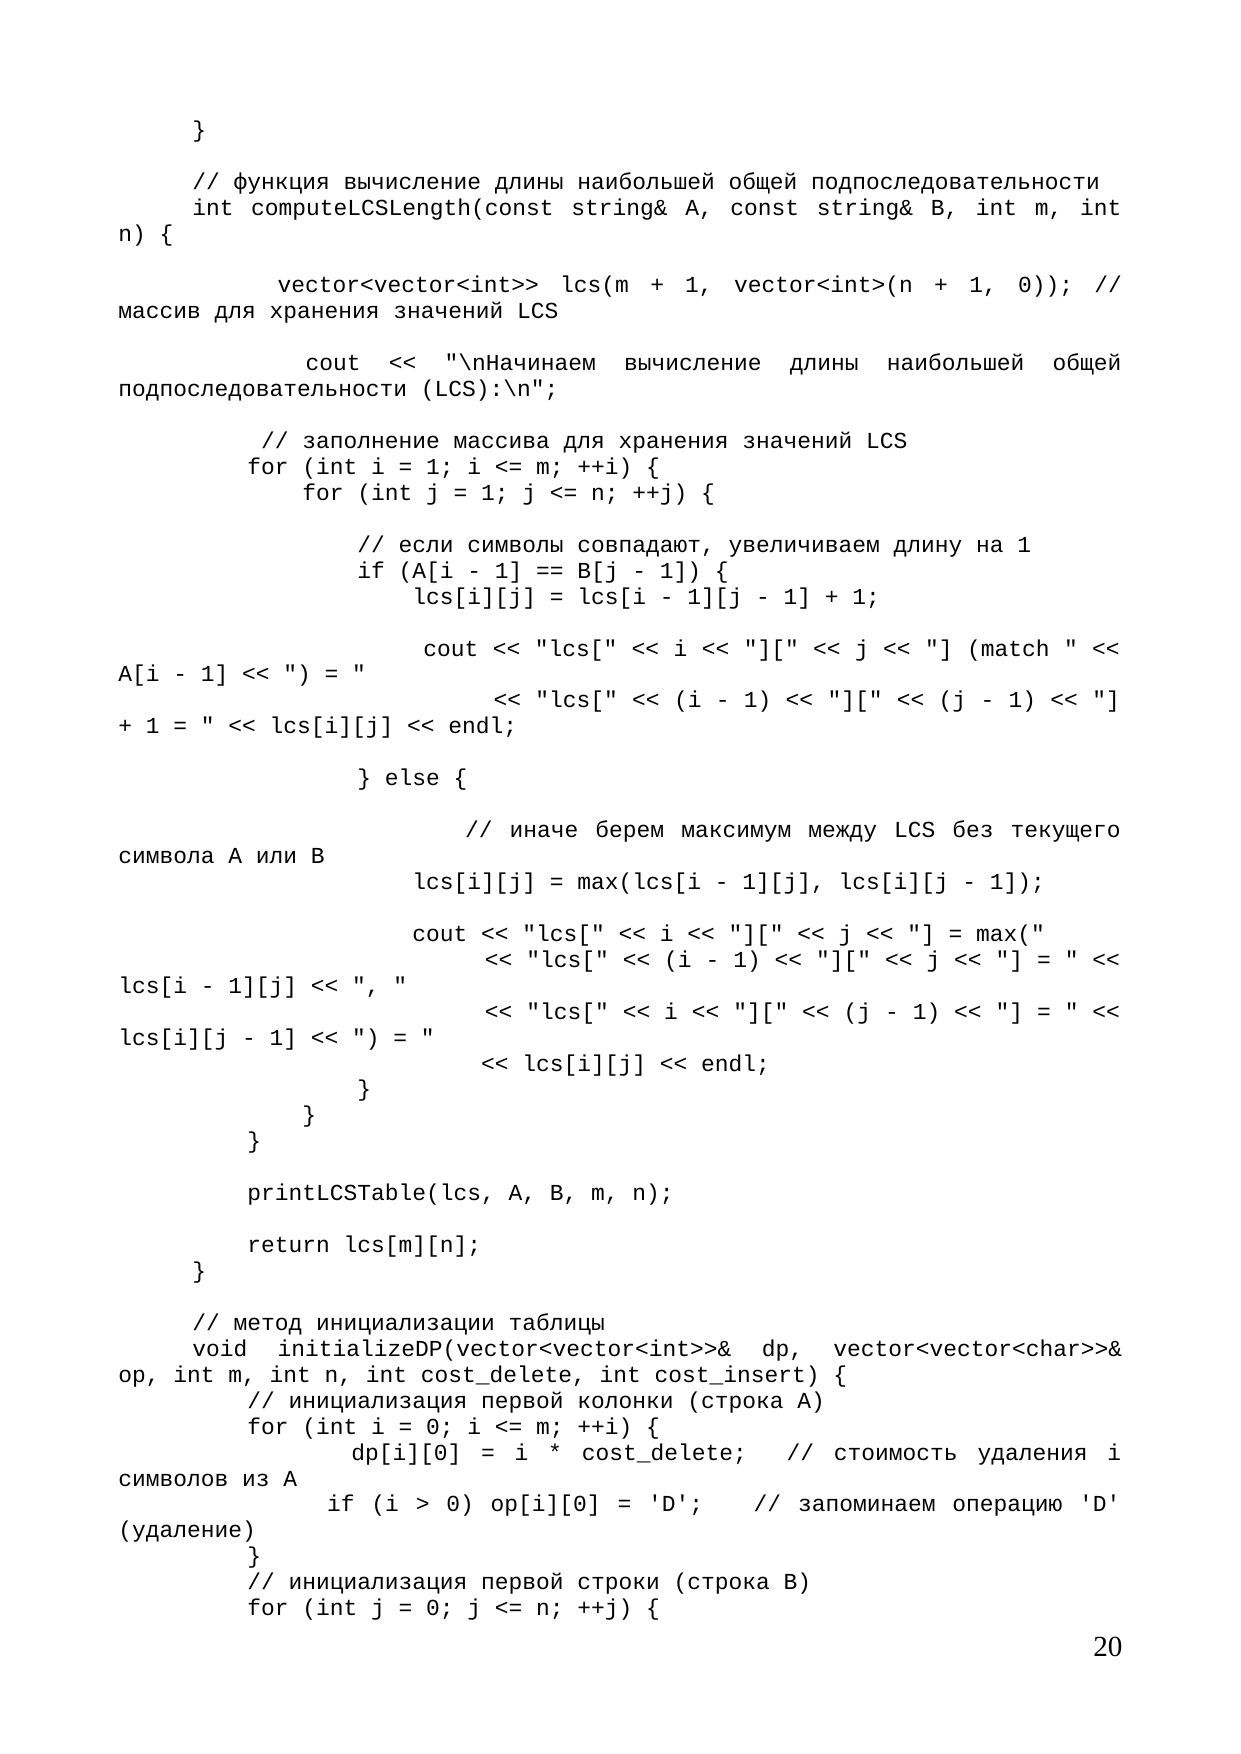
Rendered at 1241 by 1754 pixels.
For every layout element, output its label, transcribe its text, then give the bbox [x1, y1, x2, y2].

text // метод инициализации таблицы [118, 1311, 1122, 1337]
text printLCSTable(lcs, A, B, m, n); [118, 1182, 1122, 1207]
text // заполнение массива для хранения значений LCS [118, 429, 1122, 455]
text << "lcs[" << (i - 1) << "][" << j << "] = " << lcs[i - 1][j] << ", " [118, 948, 1122, 1000]
text for (int j = 0; j <= n; ++j) { [118, 1597, 1122, 1622]
text if (i > 0) op[i][0] = 'D'; // запоминаем операцию 'D' (удаление) [118, 1493, 1122, 1545]
text cout << "lcs[" << i << "][" << j << "] = max(" [118, 922, 1122, 948]
text // иначе берем максимум между LCS без текущего символа A или B [118, 818, 1122, 870]
text lcs[i][j] = lcs[i - 1][j - 1] + 1; [118, 585, 1122, 611]
text } [118, 1545, 1122, 1571]
text cout << "lcs[" << i << "][" << j << "] (match " << A[i - 1] << ") = " [118, 637, 1122, 689]
text << "lcs[" << i << "][" << (j - 1) << "] = " << lcs[i][j - 1] << ") = " [118, 1000, 1122, 1052]
text } [118, 1259, 1122, 1285]
text return lcs[m][n]; [118, 1233, 1122, 1259]
text << "lcs[" << (i - 1) << "][" << (j - 1) << "] + 1 = " << lcs[i][j] << endl; [118, 689, 1122, 741]
text int computeLCSLength(const string& A, const string& B, int m, int n) { [118, 196, 1122, 248]
text } [118, 118, 1122, 144]
text cout << "\nНачинаем вычисление длины наибольшей общей подпоследовательности (LCS):\n"; [118, 352, 1122, 403]
text // если символы совпадают, увеличиваем длину на 1 [118, 533, 1122, 559]
text if (A[i - 1] == B[j - 1]) { [118, 559, 1122, 585]
text } [118, 1078, 1122, 1104]
text // инициализация первой колонки (строка A) [118, 1389, 1122, 1415]
text } else { [118, 767, 1122, 792]
text // инициализация первой строки (строка B) [118, 1571, 1122, 1597]
text dp[i][0] = i * cost_delete; // стоимость удаления i символов из A [118, 1441, 1122, 1493]
text // функция вычисление длины наибольшей общей подпоследовательности [118, 170, 1122, 196]
text vector<vector<int>> lcs(m + 1, vector<int>(n + 1, 0)); // массив для хранения значений LCS [118, 274, 1122, 326]
text for (int i = 1; i <= m; ++i) { [118, 455, 1122, 481]
text void initializeDP(vector<vector<int>>& dp, vector<vector<char>>& op, int m, int n, int cost_delete, int cost_insert) { [118, 1337, 1122, 1389]
text for (int i = 0; i <= m; ++i) { [118, 1415, 1122, 1441]
text } [118, 1130, 1122, 1156]
text } [118, 1104, 1122, 1130]
text << lcs[i][j] << endl; [118, 1052, 1122, 1078]
text for (int j = 1; j <= n; ++j) { [118, 481, 1122, 507]
text lcs[i][j] = max(lcs[i - 1][j], lcs[i][j - 1]); [118, 870, 1122, 896]
